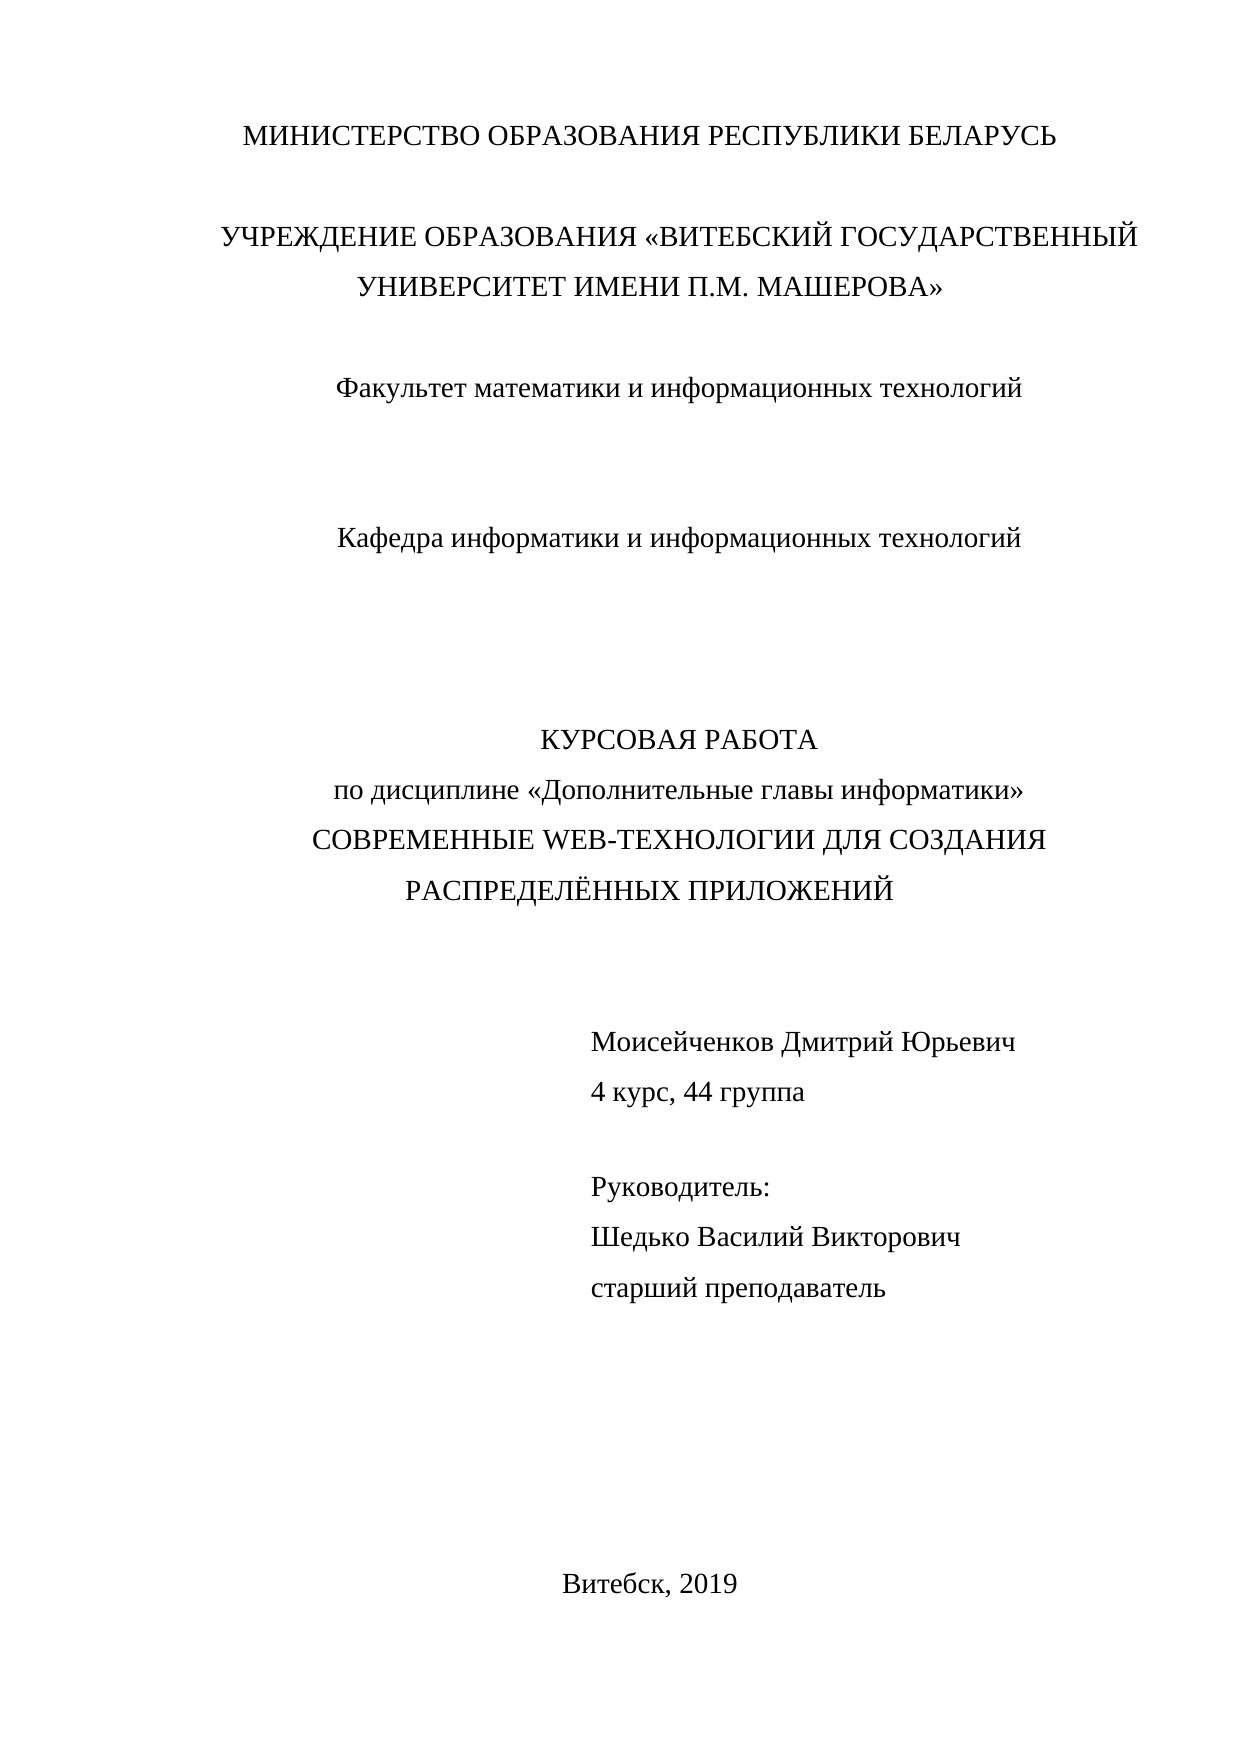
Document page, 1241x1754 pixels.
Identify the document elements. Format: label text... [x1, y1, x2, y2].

text УЧРЕЖДЕНИЕ ОБРАЗОВАНИЯ «ВИТЕБСКИЙ ГОСУДАРСТВЕННЫЙ УНИВЕРСИТЕТ ИМЕНИ П.М. МАШЕРОВА» [118, 219, 1181, 303]
text Шедько Василий Викторович [591, 1219, 1181, 1253]
text 4 курс, 44 группа [591, 1074, 1181, 1108]
text Моисейченков Дмитрий Юрьевич [591, 1024, 1181, 1057]
text старший преподаватель [591, 1270, 1181, 1303]
text КУРСОВАЯ РАБОТА по дисциплине «Дополнительные главы информатики» [118, 722, 1181, 806]
text Кафедра информатики и информационных технологий [118, 521, 1181, 554]
text МИНИСТЕРСТВО ОБРАЗОВАНИЯ РЕСПУБЛИКИ БЕЛАРУСЬ [118, 118, 1181, 152]
text СОВРЕМЕННЫЕ WEB-ТЕХНОЛОГИИ ДЛЯ СОЗДАНИЯ РАСПРЕДЕЛЁННЫХ ПРИЛОЖЕНИЙ [118, 822, 1181, 906]
text Руководитель: [591, 1169, 1181, 1203]
text Витебск, 2019 [118, 1566, 1181, 1600]
text Факультет математики и информационных технологий [118, 370, 1181, 403]
